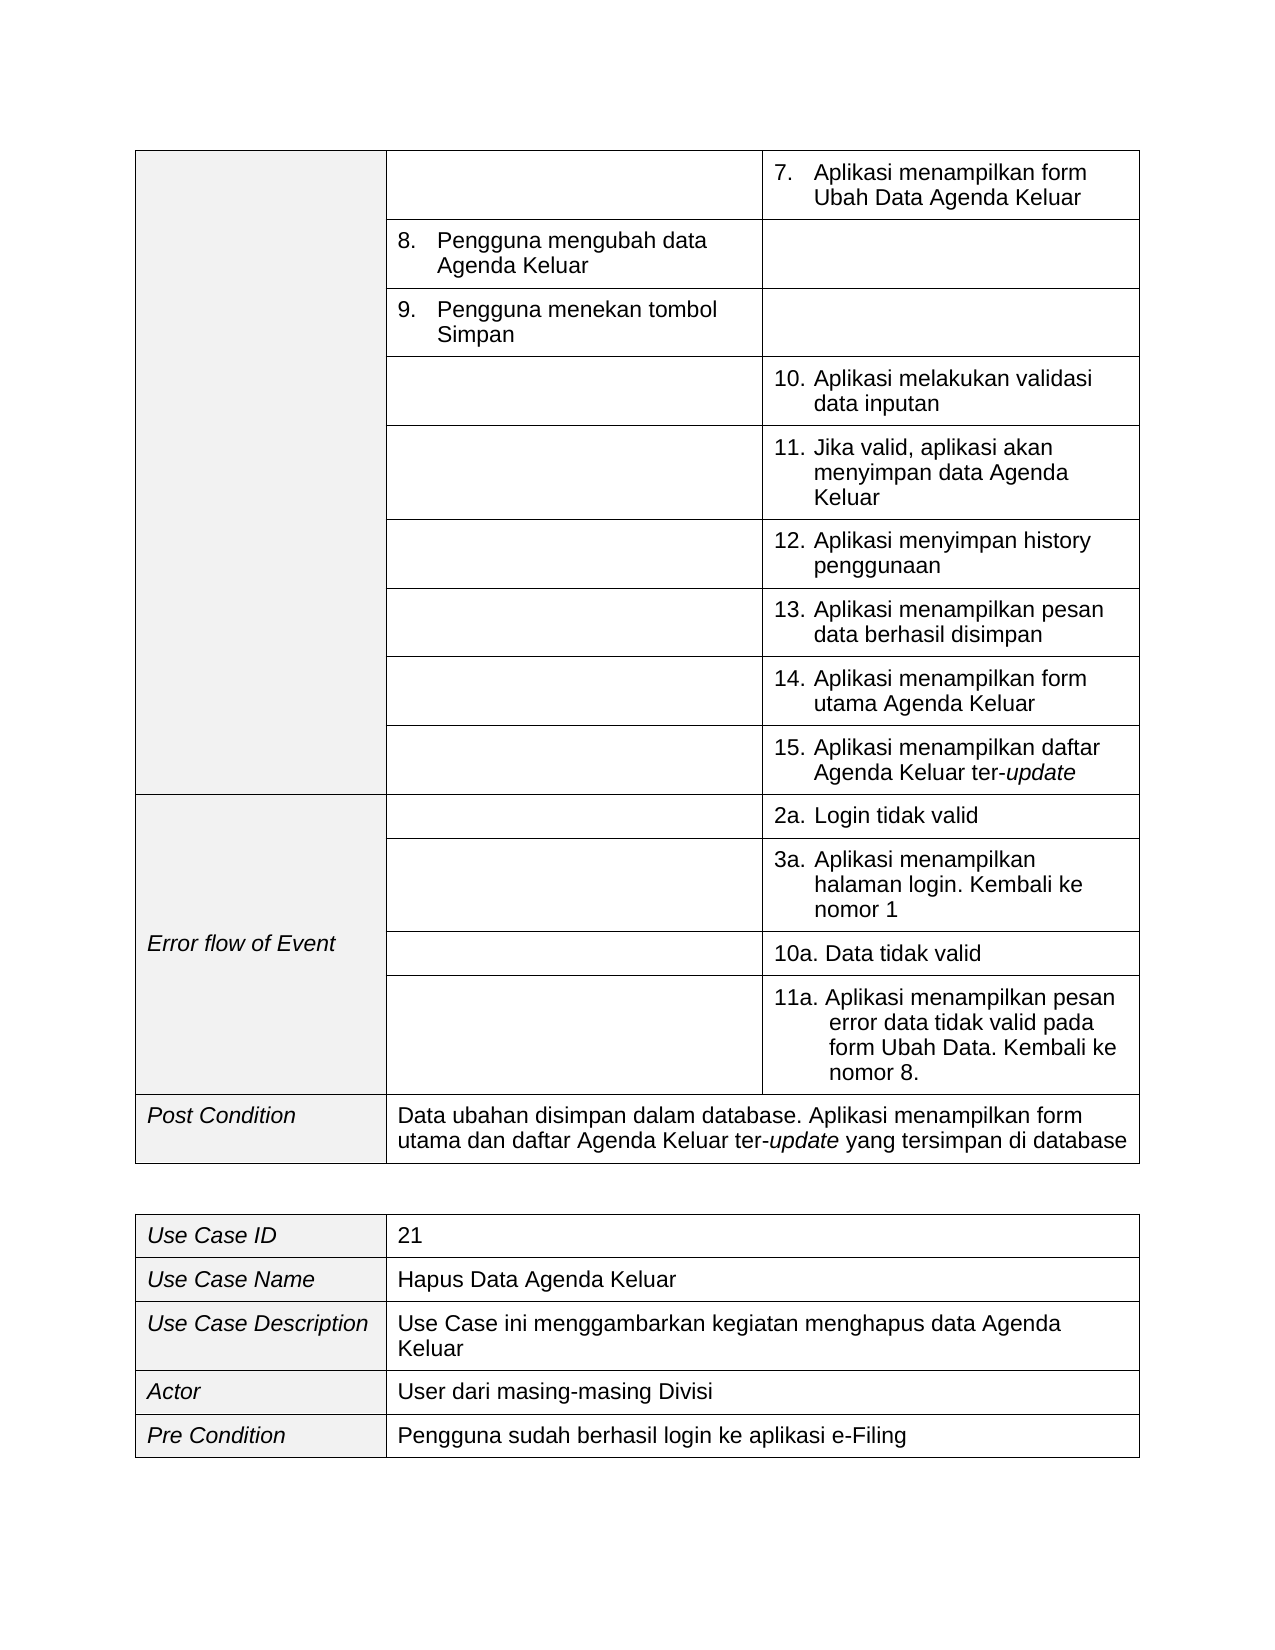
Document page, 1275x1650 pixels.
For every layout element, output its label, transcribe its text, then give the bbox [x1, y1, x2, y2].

table_cell Aplikasi menampilkan pesan data berhasil disimpan [763, 589, 1139, 656]
table_cell Use Case Description [136, 1302, 386, 1370]
table_cell [387, 426, 762, 519]
table_cell Data ubahan disimpan dalam database. Aplikasi menampilkan form utama dan daftar Agenda Keluar ter-update yang tersimpan di database [387, 1095, 1139, 1162]
table_cell Error flow of Event [136, 795, 386, 1094]
table_cell 3a. Aplikasi menampilkan halaman login. Kembali ke nomor 1 [763, 839, 1139, 931]
table_header Use Case ID [136, 1215, 386, 1257]
table_cell Pre Condition [136, 1415, 386, 1457]
table_cell Aplikasi menyimpan history penggunaan [763, 520, 1139, 587]
table_header 21 [387, 1215, 1139, 1257]
table_cell [387, 657, 762, 725]
table_cell Aplikasi menampilkan form Ubah Data Agenda Keluar [763, 151, 1139, 219]
table_cell [387, 589, 762, 656]
table_cell Aplikasi menampilkan daftar Agenda Keluar ter-update [763, 726, 1139, 794]
table_cell [763, 289, 1139, 356]
table_cell 11a. Aplikasi menampilkan pesan error data tidak valid pada form Ubah Data. Kembali ke nomor 8. [763, 976, 1139, 1094]
table_cell User dari masing-masing Divisi [387, 1371, 1139, 1413]
table_cell [387, 932, 762, 975]
table_cell [387, 520, 762, 587]
table_cell Use Case Name [136, 1258, 386, 1301]
table_cell Actor [136, 1371, 386, 1413]
table_cell [387, 357, 762, 425]
table_cell [387, 795, 762, 837]
table_cell Pengguna menekan tombol Simpan [387, 289, 762, 356]
table_cell [763, 220, 1139, 287]
table_cell Jika valid, aplikasi akan menyimpan data Agenda Keluar [763, 426, 1139, 519]
table_cell Hapus Data Agenda Keluar [387, 1258, 1139, 1301]
table_cell Post Condition [136, 1095, 386, 1162]
table_cell [387, 151, 762, 219]
table_cell Use Case ini menggambarkan kegiatan menghapus data Agenda Keluar [387, 1302, 1139, 1370]
table_cell Pengguna mengubah data Agenda Keluar [387, 220, 762, 287]
table_cell Aplikasi melakukan validasi data inputan [763, 357, 1139, 425]
table_cell [387, 726, 762, 794]
table_cell [387, 839, 762, 931]
table_cell [387, 976, 762, 1094]
table_cell 2a. Login tidak valid [763, 795, 1139, 837]
table_cell Aplikasi menampilkan form utama Agenda Keluar [763, 657, 1139, 725]
table_cell 10a. Data tidak valid [763, 932, 1139, 975]
table_cell Pengguna sudah berhasil login ke aplikasi e-Filing [387, 1415, 1139, 1457]
